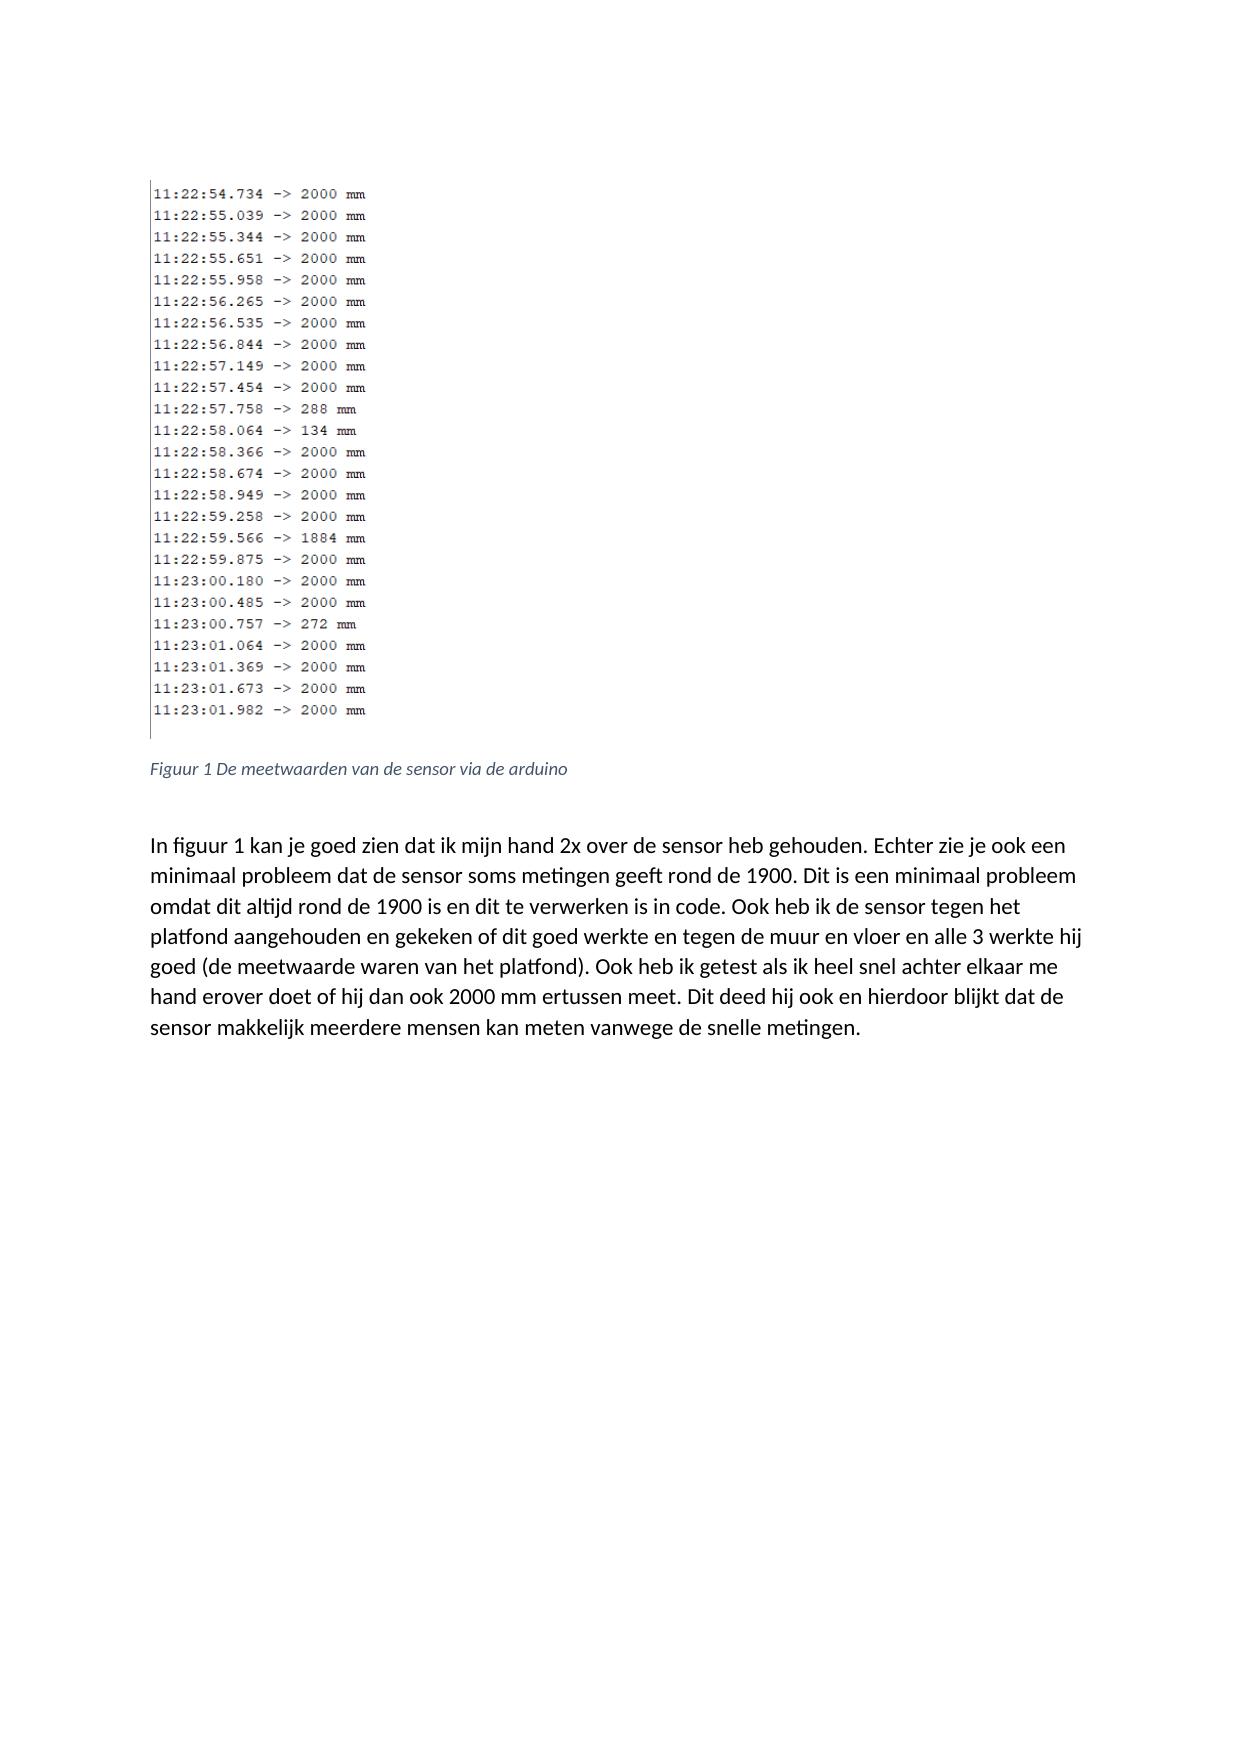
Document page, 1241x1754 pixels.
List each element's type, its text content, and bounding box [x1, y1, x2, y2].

picture [150, 180, 402, 739]
text Figuur 1 De meetwaarden van de sensor via de arduino [150, 757, 1090, 780]
text In figuur 1 kan je goed zien dat ik mijn hand 2x over de sensor heb gehouden. Echter zie je ook een minimaal probleem dat de sensor soms metingen geeft rond de 1900. Dit is een minimaal probleem omdat dit altijd rond de 1900 is en dit te verwerken is in code. Ook heb ik de sensor tegen het platfond aangehouden en gekeken of dit goed werkte en tegen de muur en vloer en alle 3 werkte hij goed (de meetwaarde waren van het platfond). Ook heb ik getest als ik heel snel achter elkaar me hand erover doet of hij dan ook 2000 mm ertussen meet. Dit deed hij ook en hierdoor blijkt dat de sensor makkelijk meerdere mensen kan meten vanwege de snelle metingen. [150, 801, 1090, 1041]
